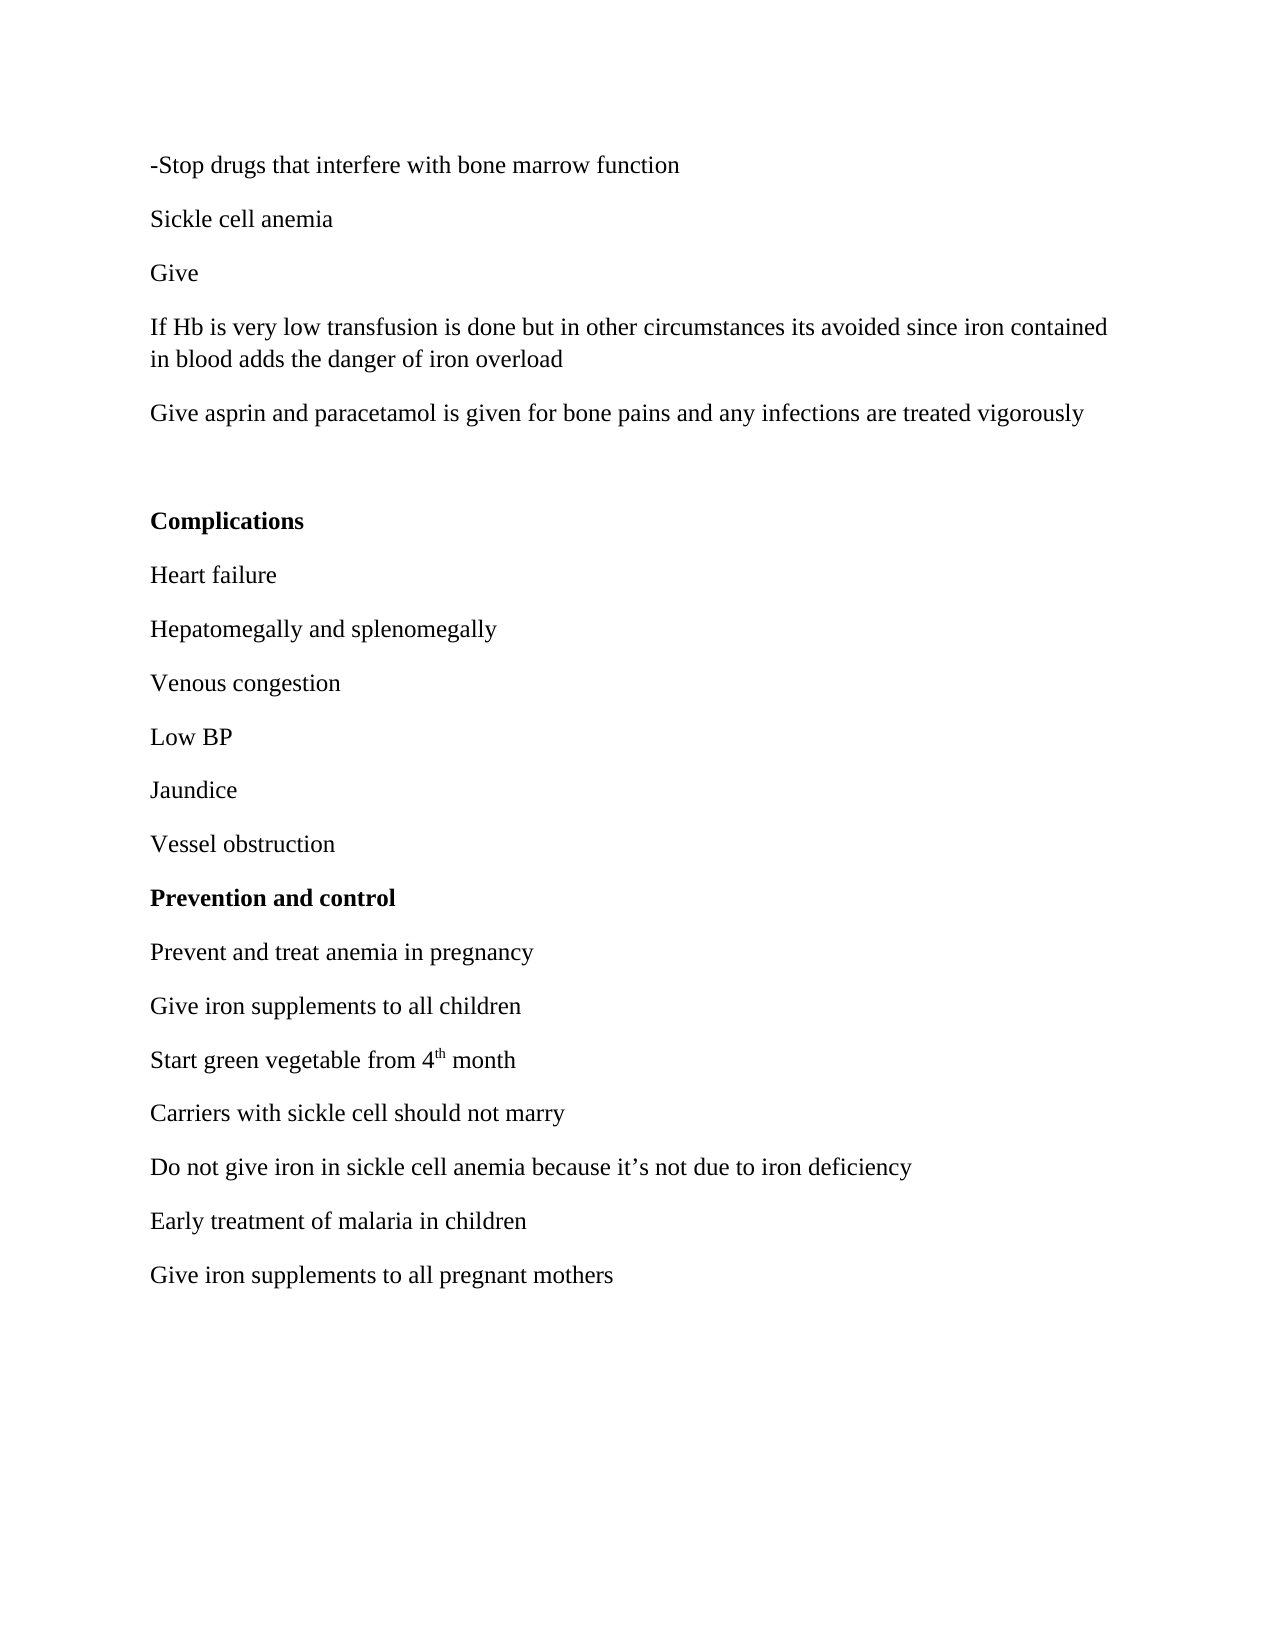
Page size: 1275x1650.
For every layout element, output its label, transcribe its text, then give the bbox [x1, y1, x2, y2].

text Venous congestion [150, 668, 1125, 696]
text Low BP [150, 722, 1125, 750]
text Heart failure [150, 560, 1125, 589]
text Give iron supplements to all pregnant mothers [150, 1260, 1125, 1289]
text Prevention and control [150, 883, 1125, 912]
text Start green vegetable from 4th month [150, 1045, 1125, 1073]
text If Hb is very low transfusion is done but in other circumstances its avoided since iron contained in blood adds the danger of iron overload [150, 312, 1125, 373]
text Give [150, 258, 1125, 286]
text Complications [150, 506, 1125, 535]
text Prevent and treat anemia in pregnancy [150, 937, 1125, 966]
text Early treatment of malaria in children [150, 1206, 1125, 1235]
text Give asprin and paracetamol is given for bone pains and any infections are treated vigorously [150, 398, 1125, 427]
text Sickle cell anemia [150, 204, 1125, 233]
text Give iron supplements to all children [150, 991, 1125, 1019]
text Hepatomegally and splenomegally [150, 614, 1125, 643]
text -Stop drugs that interfere with bone marrow function [150, 150, 1125, 179]
text Vessel obstruction [150, 829, 1125, 858]
text Jaundice [150, 775, 1125, 804]
text Do not give iron in sickle cell anemia because it’s not due to iron deficiency [150, 1152, 1125, 1181]
text Carriers with sickle cell should not marry [150, 1098, 1125, 1127]
